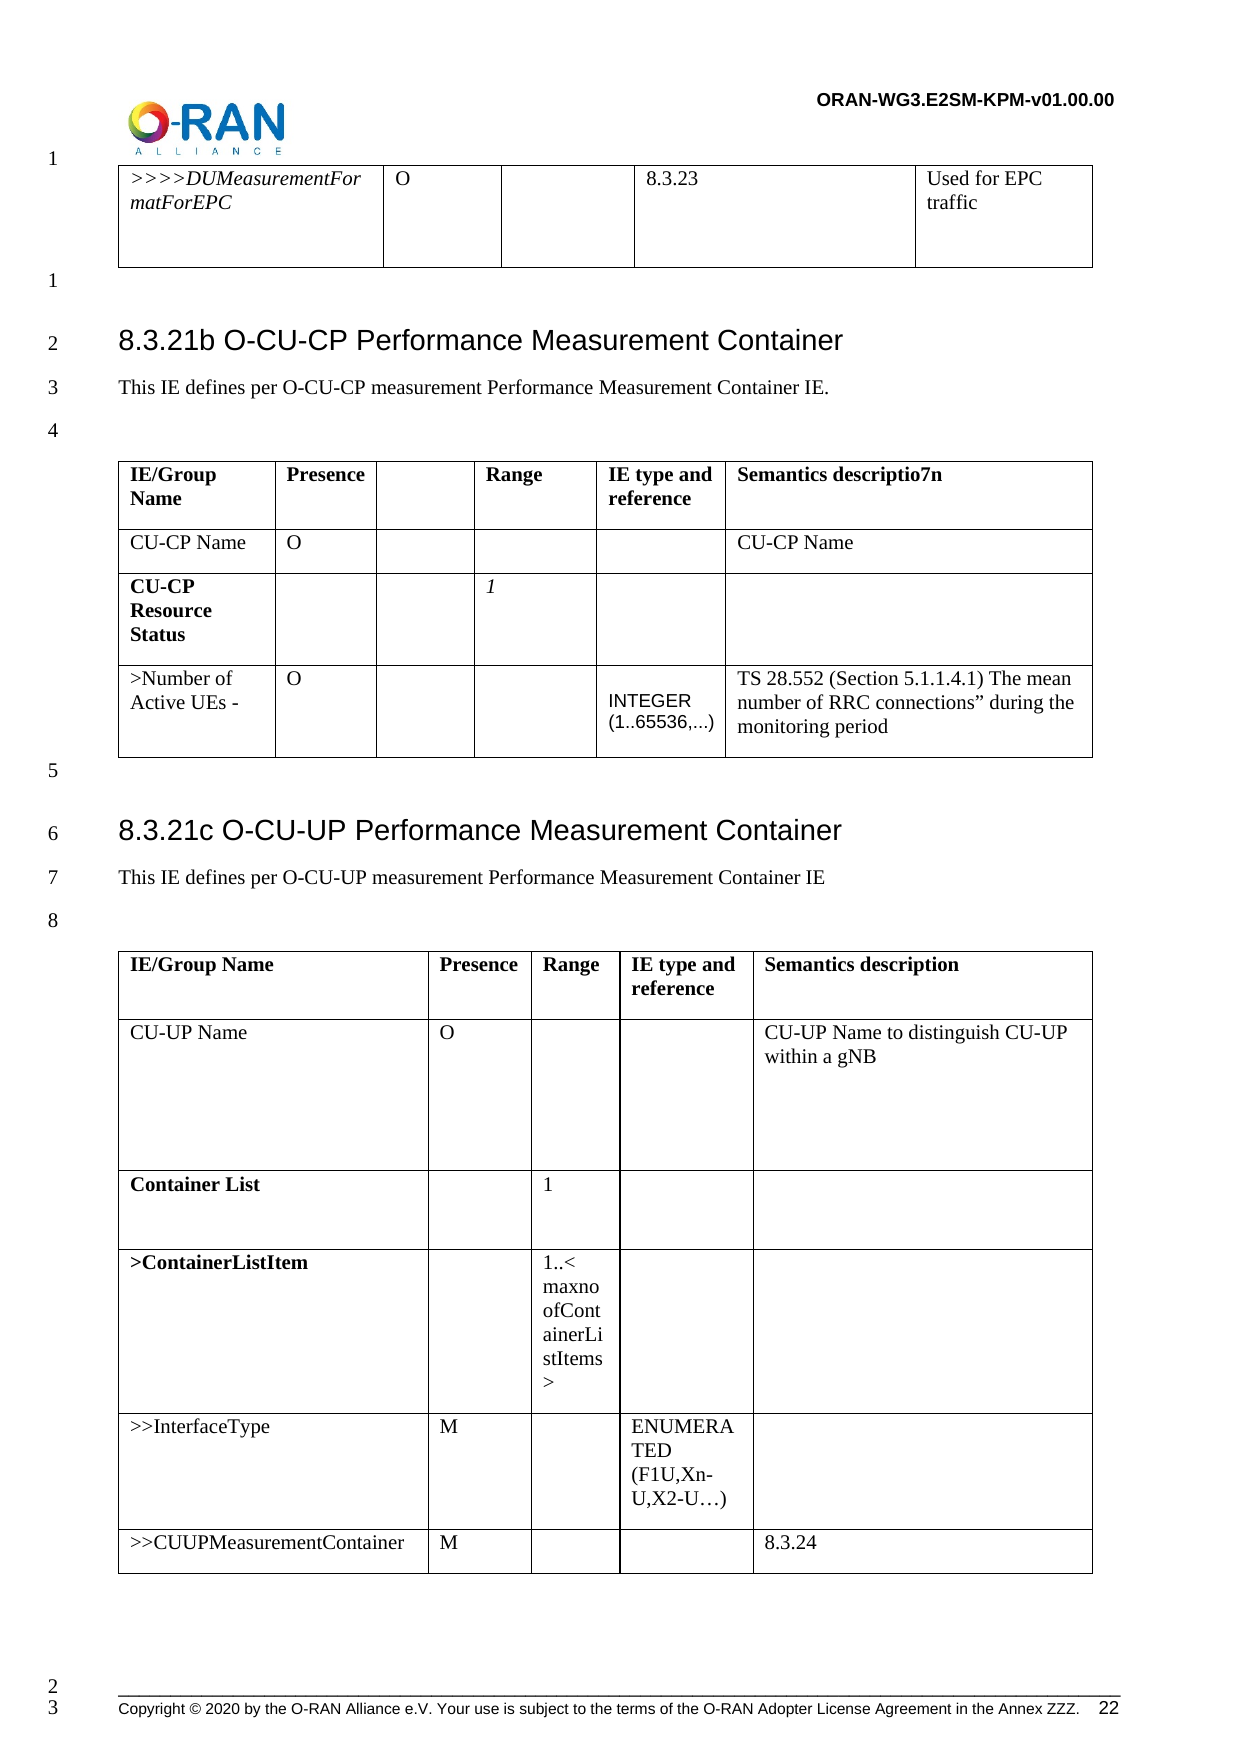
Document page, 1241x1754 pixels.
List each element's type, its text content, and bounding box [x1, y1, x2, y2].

text This IE defines per O-CU-CP measurement Performance Measurement Container IE. [118, 375, 1122, 399]
table_header IE/Group Name [119, 462, 275, 529]
table_header IE type and reference [621, 952, 753, 1019]
table_cell TS 28.552 (Section 5.1.1.4.1) The mean number of RRC connections” during the monitoring period [726, 666, 1092, 757]
text This IE defines per O-CU-UP measurement Performance Measurement Container IE [118, 865, 1122, 889]
table_cell >Number of Active UEs - [119, 666, 275, 757]
table_cell O [276, 530, 376, 573]
table_header Presence [276, 462, 376, 529]
table_cell CU-UP Name [119, 1020, 428, 1170]
table_cell [532, 1414, 619, 1529]
table_cell INTEGER (1..65536,...) [597, 666, 725, 757]
table_cell Used for EPC traffic [916, 166, 1092, 267]
table_cell [377, 574, 474, 665]
table_cell [754, 1414, 1092, 1529]
table_header Range [532, 952, 619, 1019]
table_cell [726, 574, 1092, 665]
table_header Range [475, 462, 596, 529]
table_header Presence [429, 952, 531, 1019]
table_cell CU-CP Name [726, 530, 1092, 573]
table_cell >>InterfaceType [119, 1414, 428, 1529]
table_cell [621, 1530, 753, 1573]
table_cell [621, 1020, 753, 1170]
table_cell ENUMERATED (F1U,Xn-U,X2-U…) [621, 1414, 753, 1529]
table_cell [475, 530, 596, 573]
table_header IE type and reference [597, 462, 725, 529]
table_cell Container List [119, 1171, 428, 1249]
table_cell 1 [532, 1171, 619, 1249]
table_header IE/Group Name [119, 952, 428, 1019]
table_cell [621, 1171, 753, 1249]
table_cell [597, 574, 725, 665]
table_cell [502, 166, 634, 267]
table_cell CU-UP Name to distinguish CU-UP within a gNB [754, 1020, 1092, 1170]
picture [118, 88, 298, 165]
table_header Semantics descriptio7n [726, 462, 1092, 529]
table_cell O [429, 1020, 531, 1170]
table_cell >ContainerListItem [119, 1250, 428, 1413]
table_cell O [384, 166, 501, 267]
subtitle 8.3.21c O-CU-UP Performance Measurement Container [118, 813, 1122, 847]
table_cell [597, 530, 725, 573]
table_cell CU-CP Name [119, 530, 275, 573]
table_cell 8.3.23 [635, 166, 915, 267]
table_header Semantics description [754, 952, 1092, 1019]
table_cell [377, 530, 474, 573]
table_cell 1 [475, 574, 596, 665]
table_cell M [429, 1414, 531, 1529]
table_cell [754, 1250, 1092, 1413]
table_cell [429, 1250, 531, 1413]
table_cell [377, 666, 474, 757]
table_cell >>>>DUMeasurementFormatForEPC [119, 166, 383, 267]
table_cell [429, 1171, 531, 1249]
table_cell [276, 574, 376, 665]
table_cell [754, 1171, 1092, 1249]
table_cell [475, 666, 596, 757]
table_header [377, 462, 474, 529]
table_cell CU-CP Resource Status [119, 574, 275, 665]
table_cell [532, 1530, 619, 1573]
table_cell [532, 1020, 619, 1170]
table_cell >>CUUPMeasurementContainer [119, 1530, 428, 1573]
subtitle 8.3.21b O-CU-CP Performance Measurement Container [118, 323, 1122, 357]
table_cell M [429, 1530, 531, 1573]
table_cell [621, 1250, 753, 1413]
table_cell 8.3.24 [754, 1530, 1092, 1573]
table_cell 1..< maxnoofContainerListItems> [532, 1250, 619, 1413]
table_cell O [276, 666, 376, 757]
